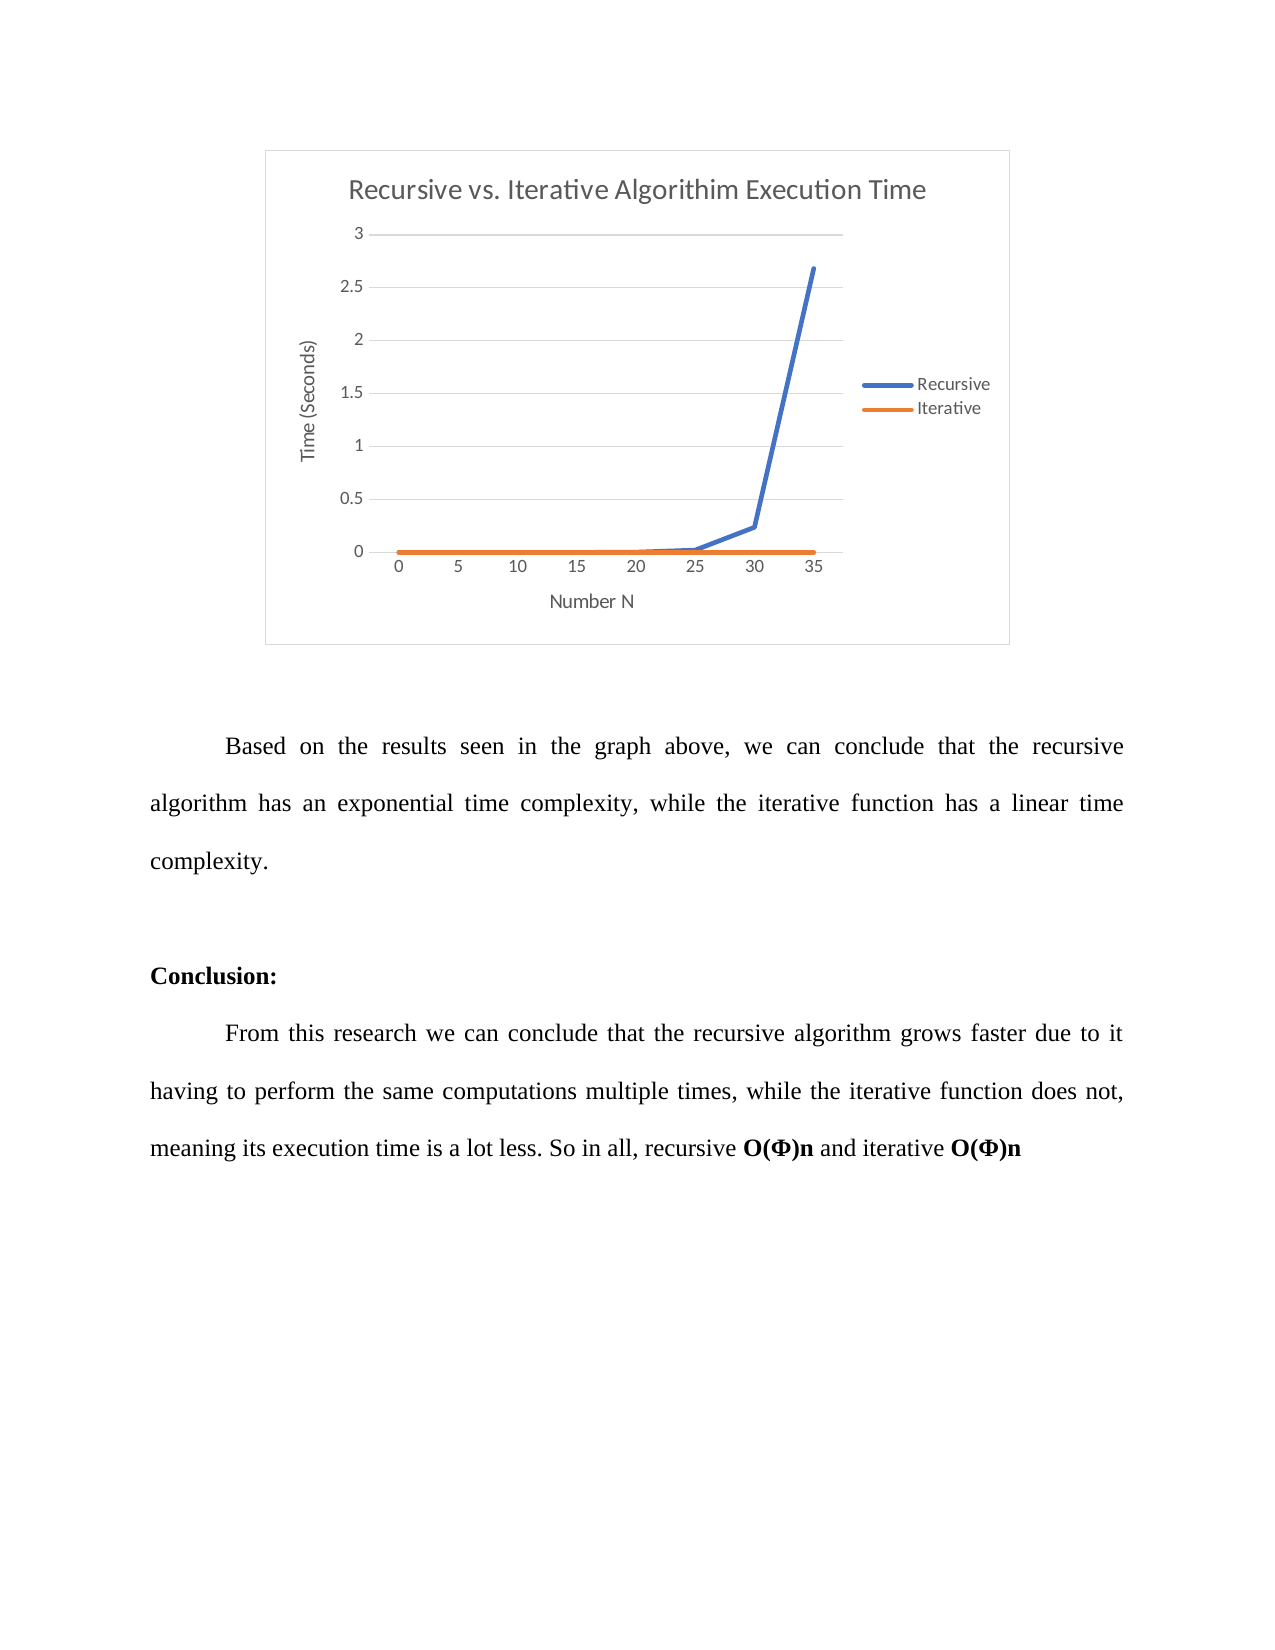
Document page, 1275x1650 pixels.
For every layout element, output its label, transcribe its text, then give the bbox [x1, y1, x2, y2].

text Based on the results seen in the graph above, we can conclude that the recursive algorithm has an exponential time complexity, while the iterative function has a linear time complexity. [150, 731, 1125, 874]
text From this research we can conclude that the recursive algorithm grows faster due to it having to perform the same computations multiple times, while the iterative function does not, meaning its execution time is a lot less. So in all, recursive O(Φ)n and iterative O(Φ)n [150, 1018, 1125, 1162]
text Conclusion: [150, 961, 1125, 989]
